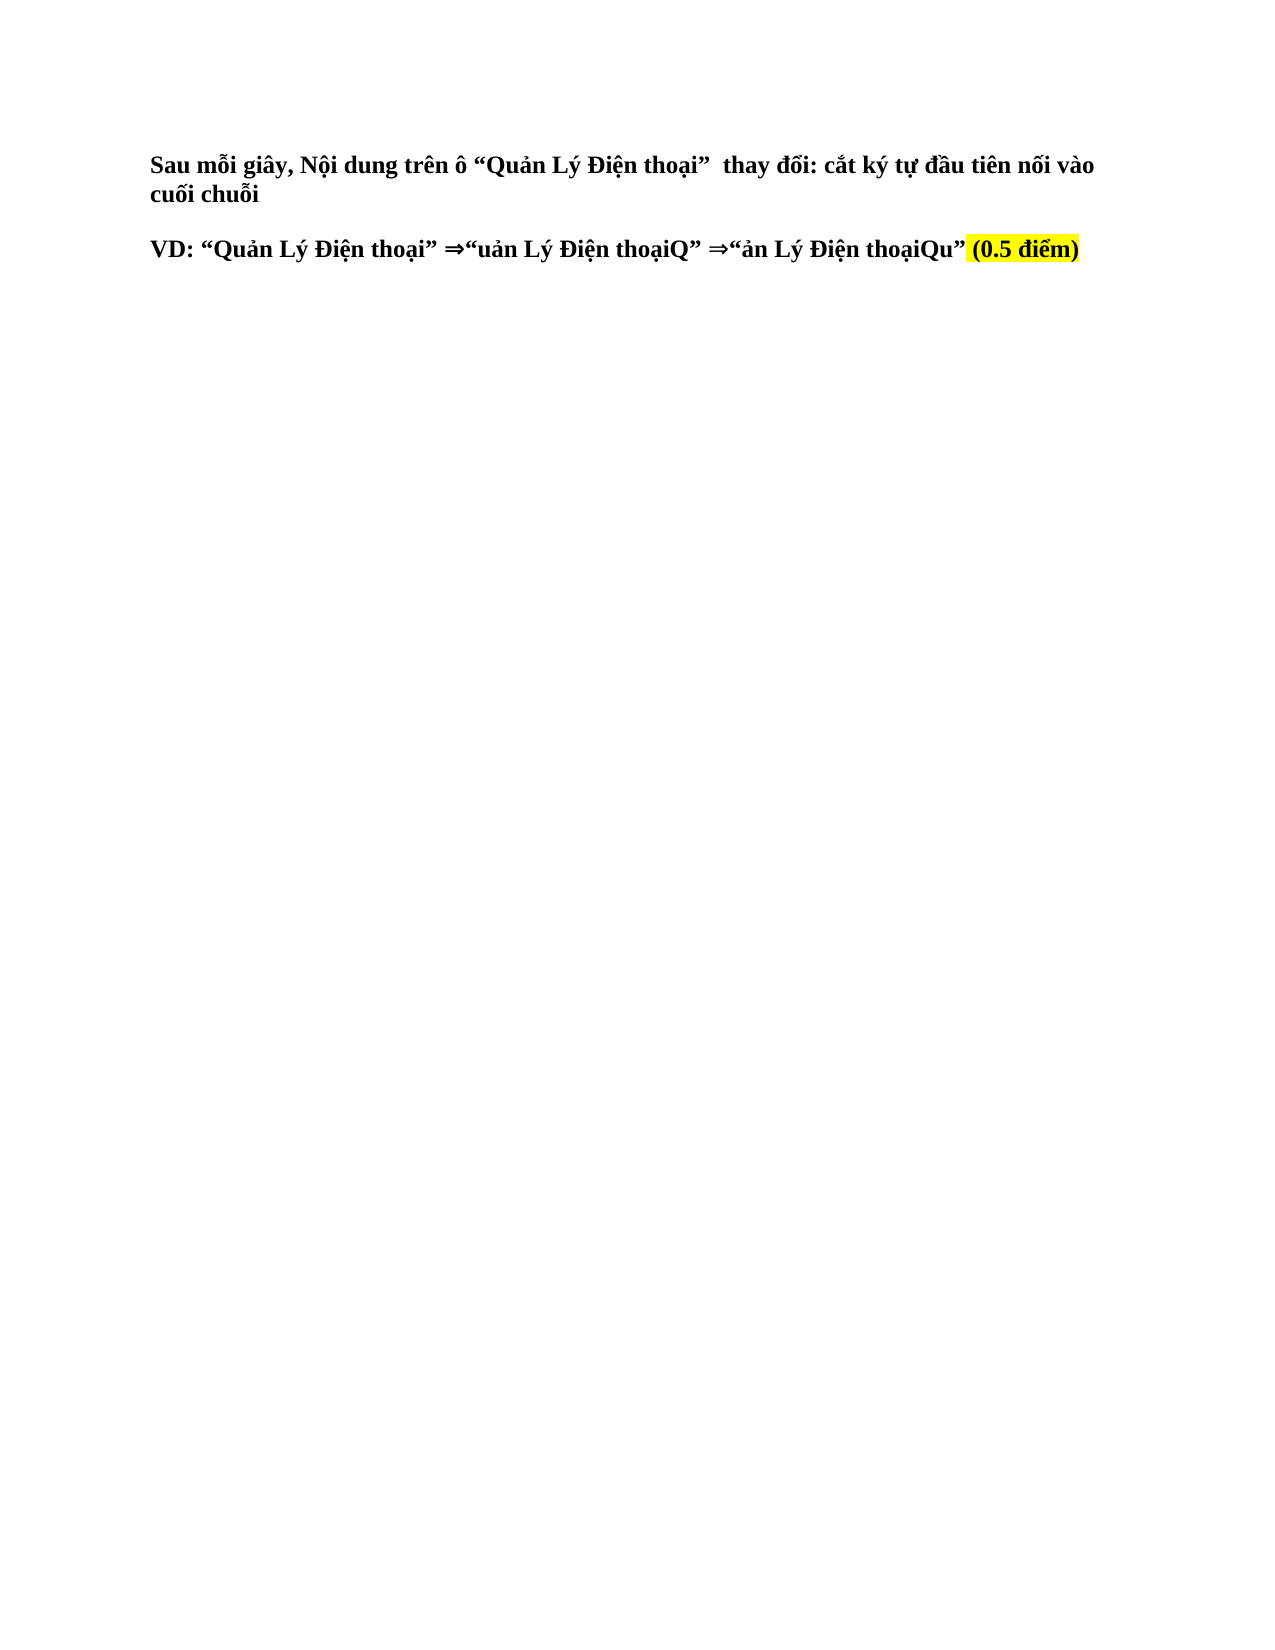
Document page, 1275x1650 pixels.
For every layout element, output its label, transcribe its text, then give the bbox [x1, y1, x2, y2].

text VD: “Quản Lý Điện thoại” ⇒“uản Lý Điện thoạiQ” ⇒“ản Lý Điện thoạiQu” (0.5 điểm) [150, 220, 1125, 271]
text Sau mỗi giây, Nội dung trên ô “Quản Lý Điện thoại” thay đổi: cắt ký tự đầu tiên nối vào cuối chuỗi [150, 150, 1125, 207]
